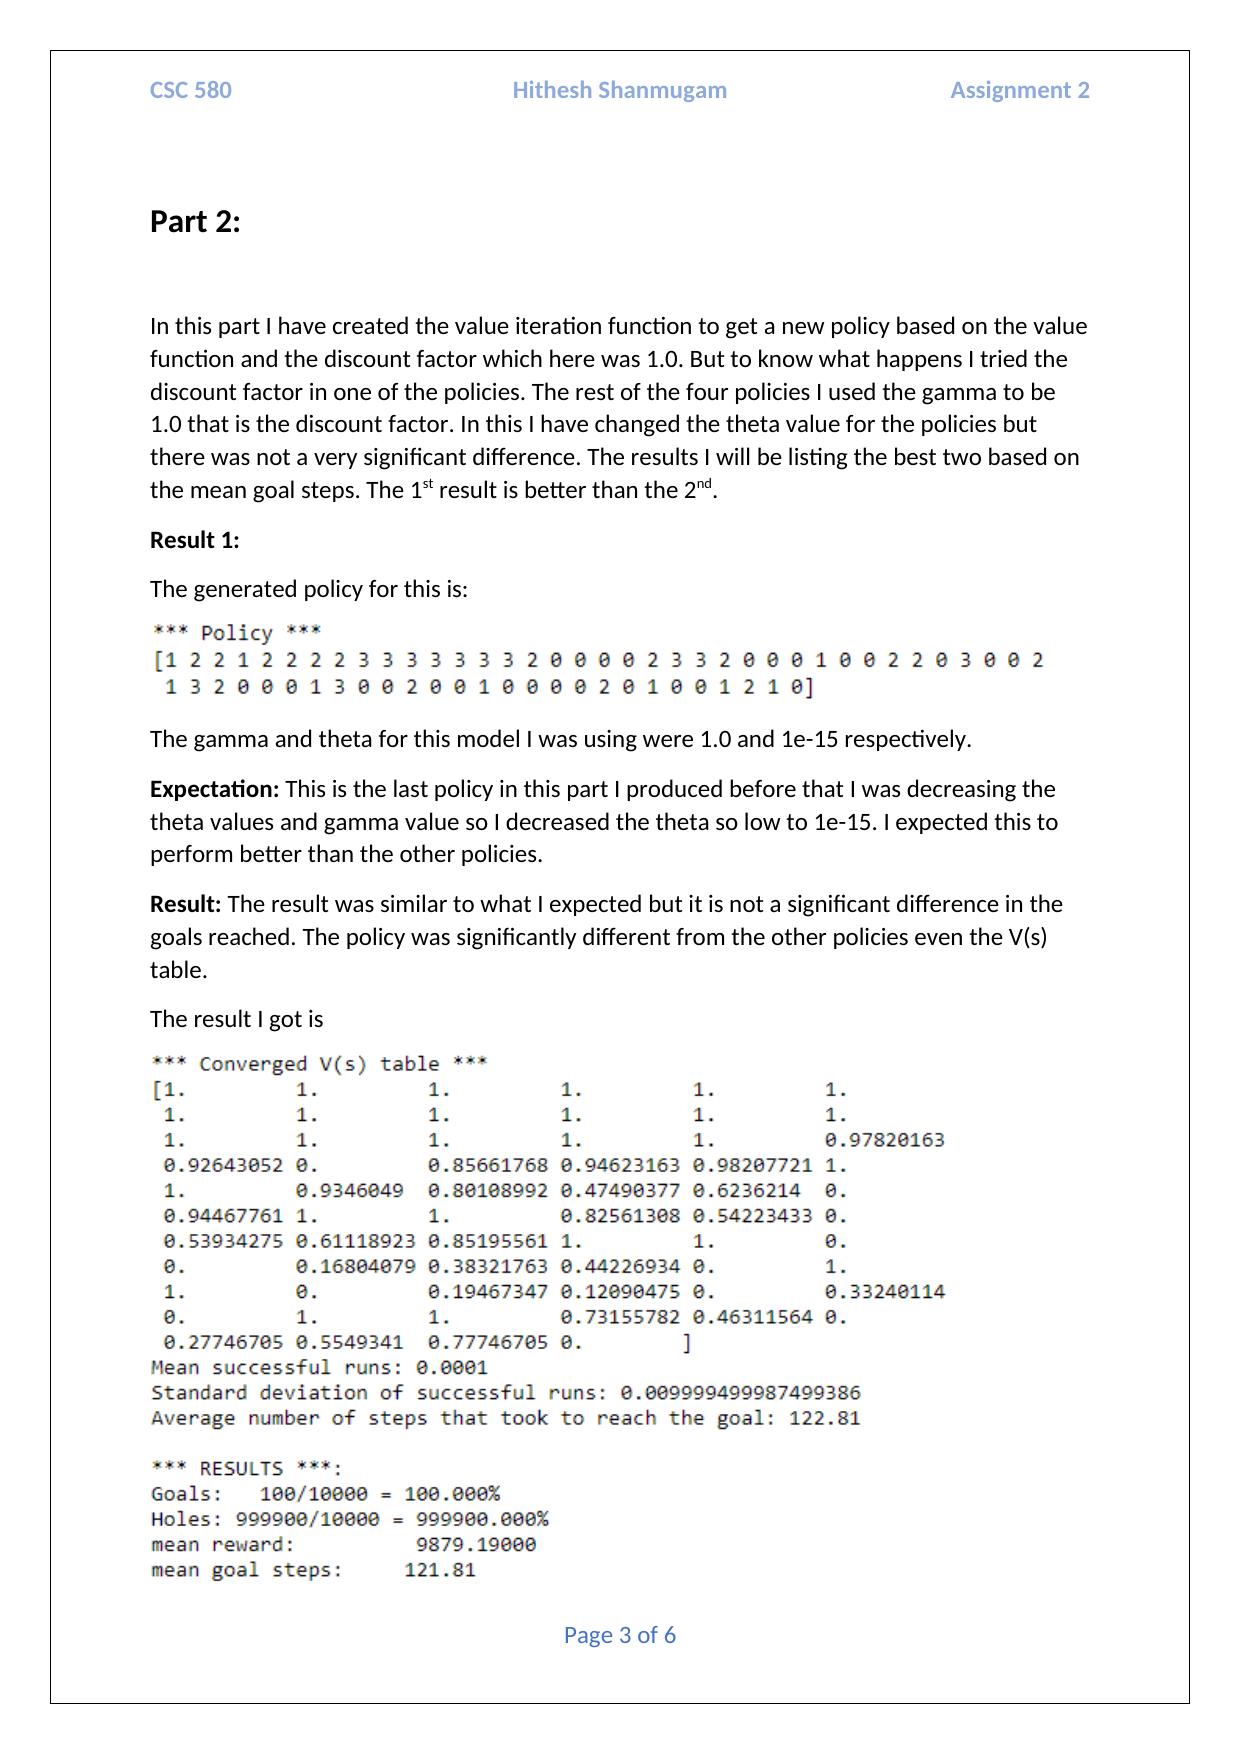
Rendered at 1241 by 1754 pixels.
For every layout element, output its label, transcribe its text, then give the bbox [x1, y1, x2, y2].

picture [150, 1053, 972, 1593]
text The gamma and theta for this model I was using were 1.0 and 1e-15 respectively. [150, 723, 1090, 754]
text The result I got is [150, 1004, 1090, 1034]
text Part 2: [150, 199, 1090, 240]
text In this part I have created the value iteration function to get a new policy based on the value function and the discount factor which here was 1.0. But to know what happens I tried the discount factor in one of the policies. The rest of the four policies I used the gamma to be 1.0 that is the discount factor. In this I have changed the theta value for the policies but there was not a very significant difference. The results I will be listing the best two based on the mean goal steps. The 1st result is better than the 2nd. [150, 310, 1090, 505]
text The generated policy for this is: [150, 573, 1090, 604]
picture [150, 623, 1054, 705]
text Expectation: This is the last policy in this part I produced before that I was decreasing the theta values and gamma value so I decreased the theta so low to 1e-15. I expected this to perform better than the other policies. [150, 773, 1090, 869]
text Result: The result was similar to what I expected but it is not a significant difference in the goals reached. The policy was significantly different from the other policies even the V(s) table. [150, 888, 1090, 984]
text Result 1: [150, 524, 1090, 554]
